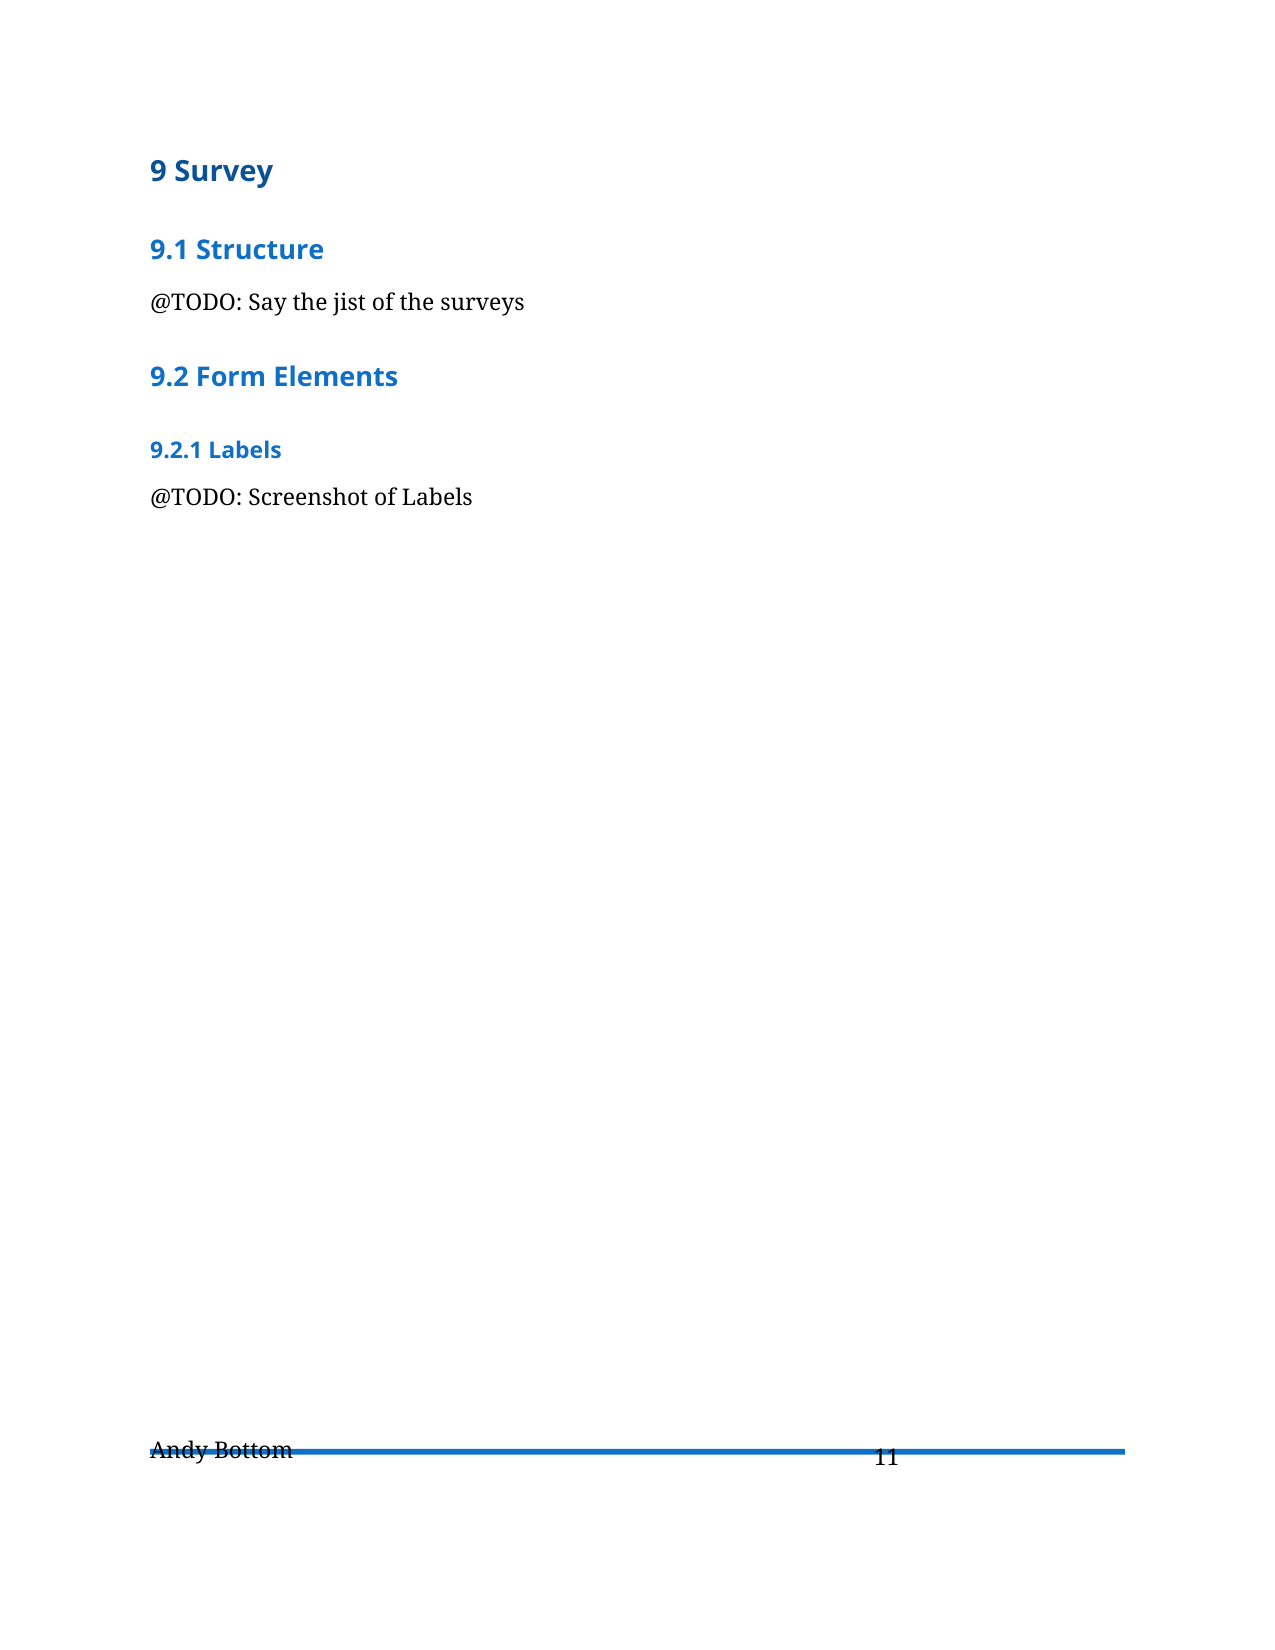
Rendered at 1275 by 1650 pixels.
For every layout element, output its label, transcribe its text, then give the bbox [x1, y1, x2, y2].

subtitle 9 Survey [150, 150, 1125, 190]
subtitle 9.2 Form Elements [150, 357, 1125, 394]
text @TODO: Screenshot of Labels [150, 481, 1125, 512]
text @TODO: Say the jist of the surveys [150, 286, 1125, 317]
subtitle 9.1 Structure [150, 230, 1125, 267]
subtitle 9.2.1 Labels [150, 434, 1125, 465]
